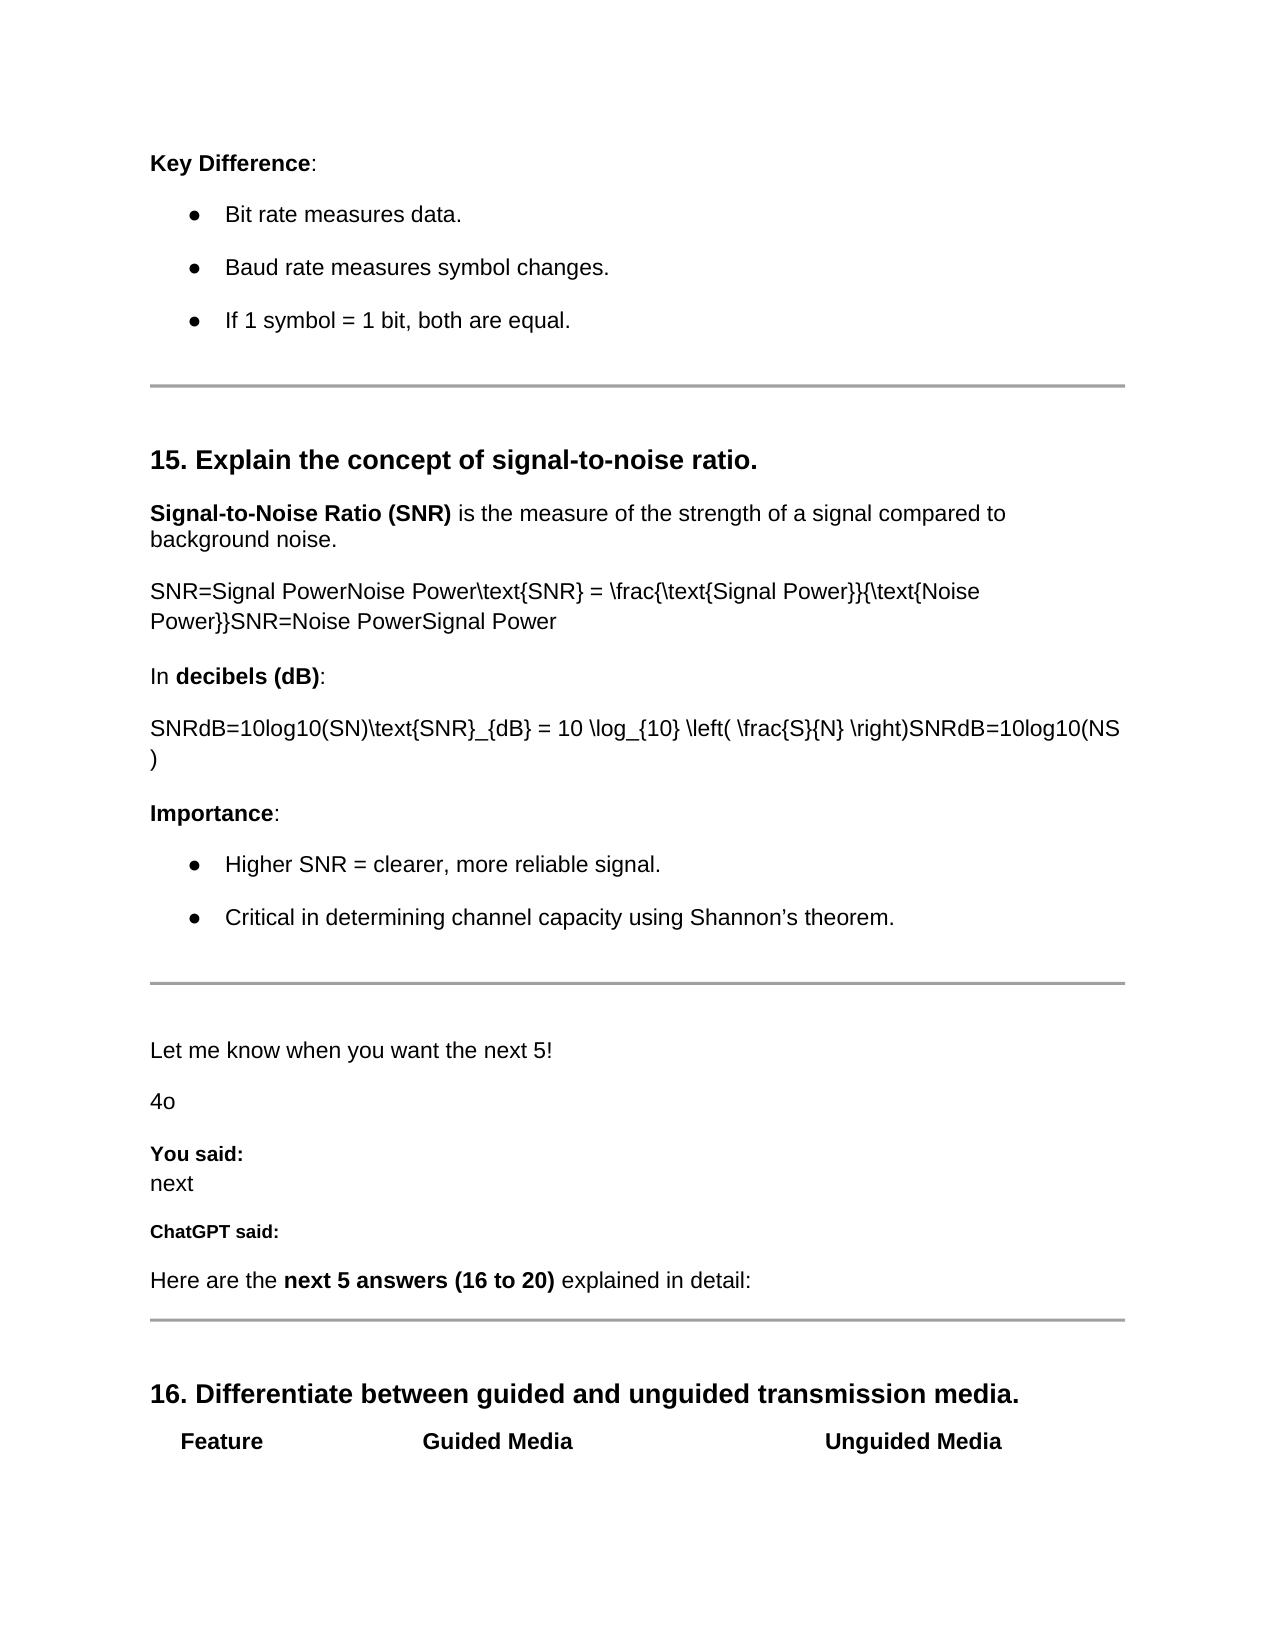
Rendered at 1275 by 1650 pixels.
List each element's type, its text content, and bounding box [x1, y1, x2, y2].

text next [150, 1169, 1125, 1196]
subtitle ChatGPT said: [150, 1221, 1125, 1242]
text Let me know when you want the next 5! [150, 1037, 1125, 1063]
text Here are the next 5 answers (16 to 20) explained in detail: [150, 1267, 1125, 1293]
text 4o [150, 1088, 1125, 1115]
text Key Difference: [150, 150, 1125, 176]
text Importance: [150, 800, 1125, 826]
text SNRdB=10log⁡10(SN)\text{SNR}_{dB} = 10 \log_{10} \left( \frac{S}{N} \right)SNRdB​=10log10​(NS​) [150, 714, 1125, 771]
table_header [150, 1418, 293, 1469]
subtitle 15. Explain the concept of signal-to-noise ratio. [150, 444, 1125, 475]
list Baud rate measures symbol changes. [187, 254, 1125, 307]
text SNR=Signal PowerNoise Power\text{SNR} = \frac{\text{Signal Power}}{\text{Noise Power}}SNR=Noise PowerSignal Power​ [150, 578, 1125, 634]
text Signal-to-Noise Ratio (SNR) is the measure of the strength of a signal compared to background noise. [150, 500, 1125, 553]
list If 1 symbol = 1 bit, both are equal. [187, 307, 1125, 359]
subtitle 16. Differentiate between guided and unguided transmission media. [150, 1378, 1125, 1409]
list Higher SNR = clearer, more reliable signal. [187, 851, 1125, 904]
subtitle You said: [150, 1141, 1125, 1165]
list Bit rate measures data. [187, 201, 1125, 254]
list Critical in determining channel capacity using Shannon’s theorem. [187, 904, 1125, 957]
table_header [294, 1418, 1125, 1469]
text In decibels (dB): [150, 663, 1125, 689]
